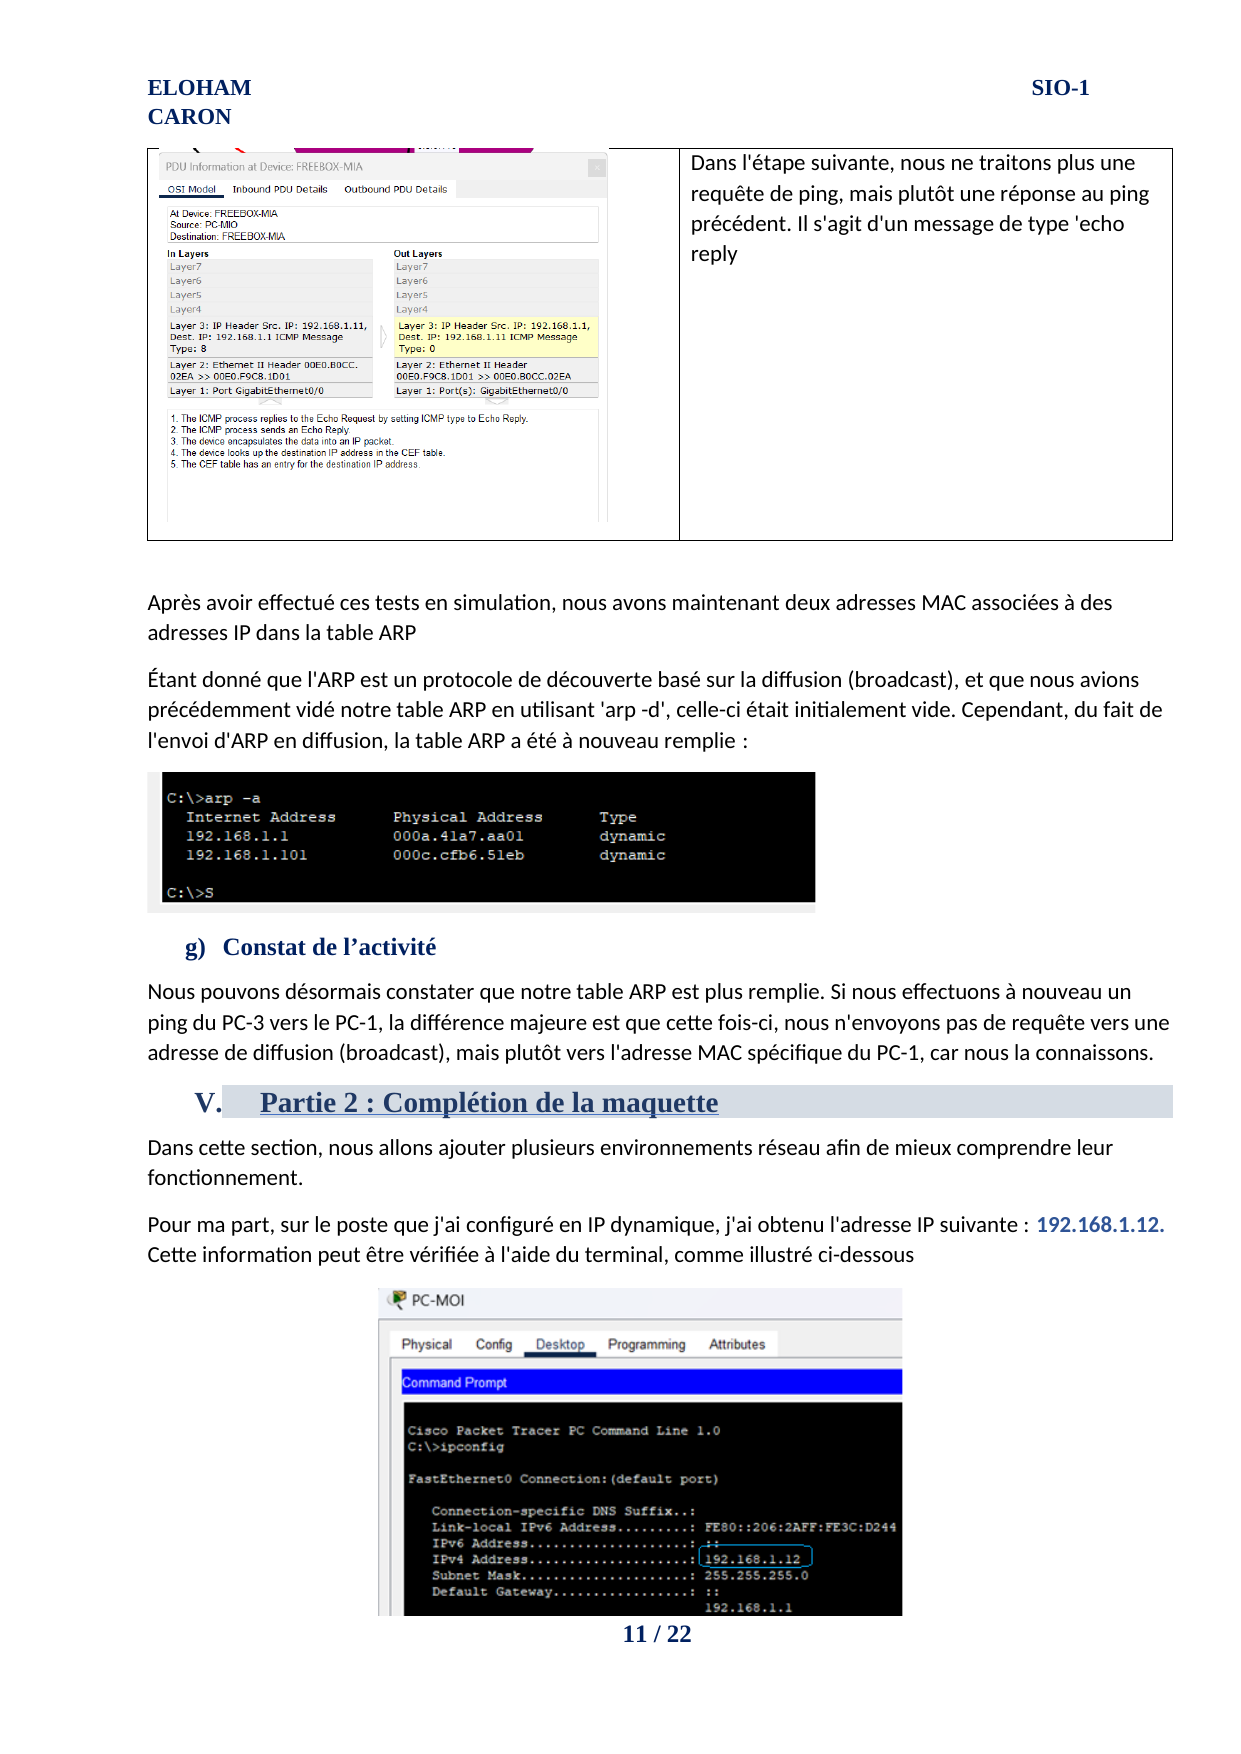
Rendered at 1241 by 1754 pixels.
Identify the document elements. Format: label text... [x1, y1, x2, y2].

table_header Dans l'étape suivante, nous ne traitons plus une requête de ping, mais plutôt une réponse au ping précédent. Il s'agit d'un message de type 'echo reply [680, 149, 1172, 540]
subtitle Partie 2 : Complétion de la maquette [222, 1085, 1173, 1118]
table_header [148, 149, 679, 540]
picture [378, 1288, 903, 1616]
picture [159, 148, 609, 522]
text Nous pouvons désormais constater que notre table ARP est plus remplie. Si nous effectuons à nouveau un ping du PC-3 vers le PC-1, la différence majeure est que cette fois-ci, nous n'envoyons pas de requête vers une adresse de diffusion (broadcast), mais plutôt vers l'adresse MAC spécifique du PC-1, car nous la connaissons. [147, 977, 1173, 1066]
text Après avoir effectué ces tests en simulation, nous avons maintenant deux adresses MAC associées à des adresses IP dans la table ARP [147, 588, 1173, 647]
picture [147, 772, 816, 913]
text Dans cette section, nous allons ajouter plusieurs environnements réseau afin de mieux comprendre leur fonctionnement. [147, 1133, 1173, 1192]
subtitle Constat de l’activité [185, 932, 1173, 960]
text Étant donné que l'ARP est un protocole de découverte basé sur la diffusion (broadcast), et que nous avions précédemment vidé notre table ARP en utilisant 'arp -d', celle-ci était initialement vide. Cependant, du fait de l'envoi d'ARP en diffusion, la table ARP a été à nouveau remplie : [147, 665, 1173, 754]
text Pour ma part, sur le poste que j'ai configuré en IP dynamique, j'ai obtenu l'adresse IP suivante : 192.168.1.12. Cette information peut être vérifiée à l'aide du terminal, comme illustré ci-dessous [147, 1210, 1173, 1269]
